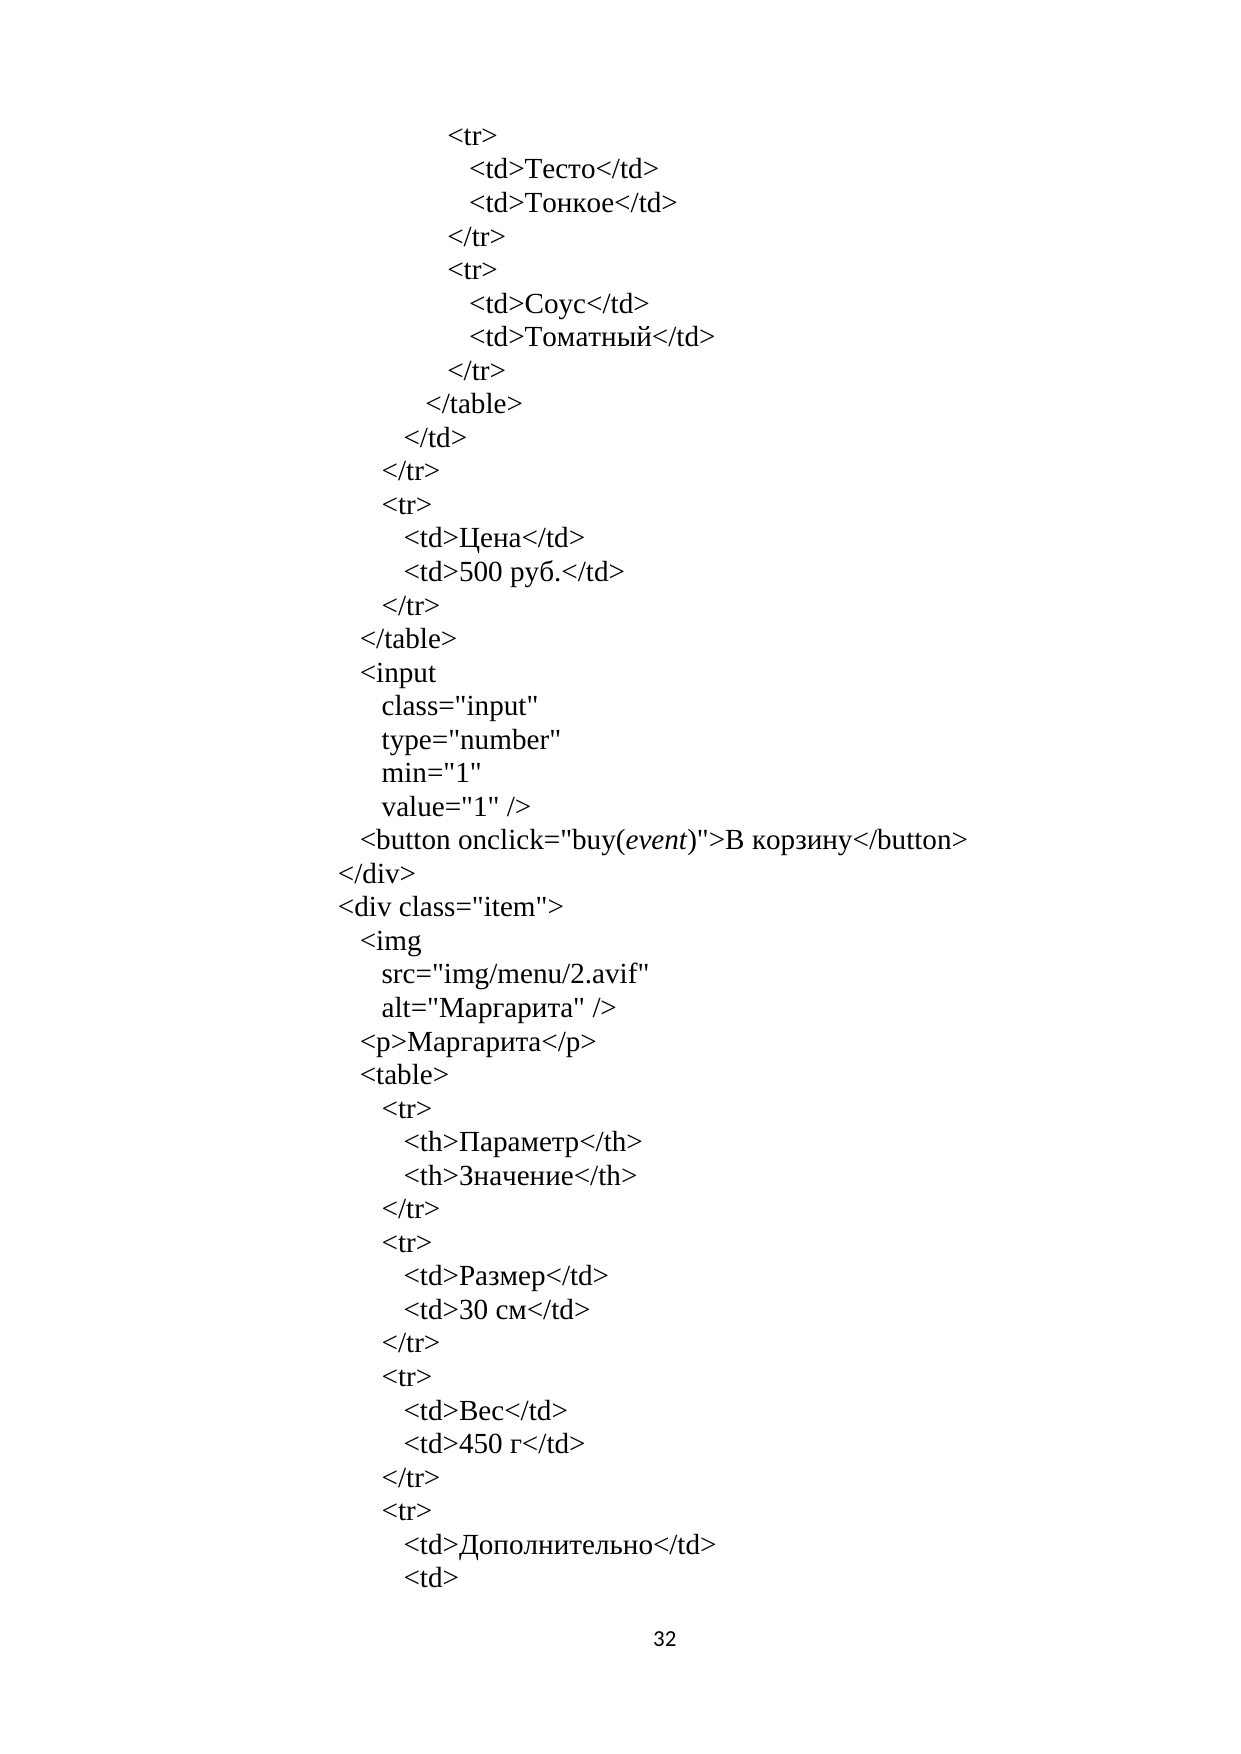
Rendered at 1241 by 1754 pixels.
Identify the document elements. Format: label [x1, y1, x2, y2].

text [177, 118, 1152, 1594]
